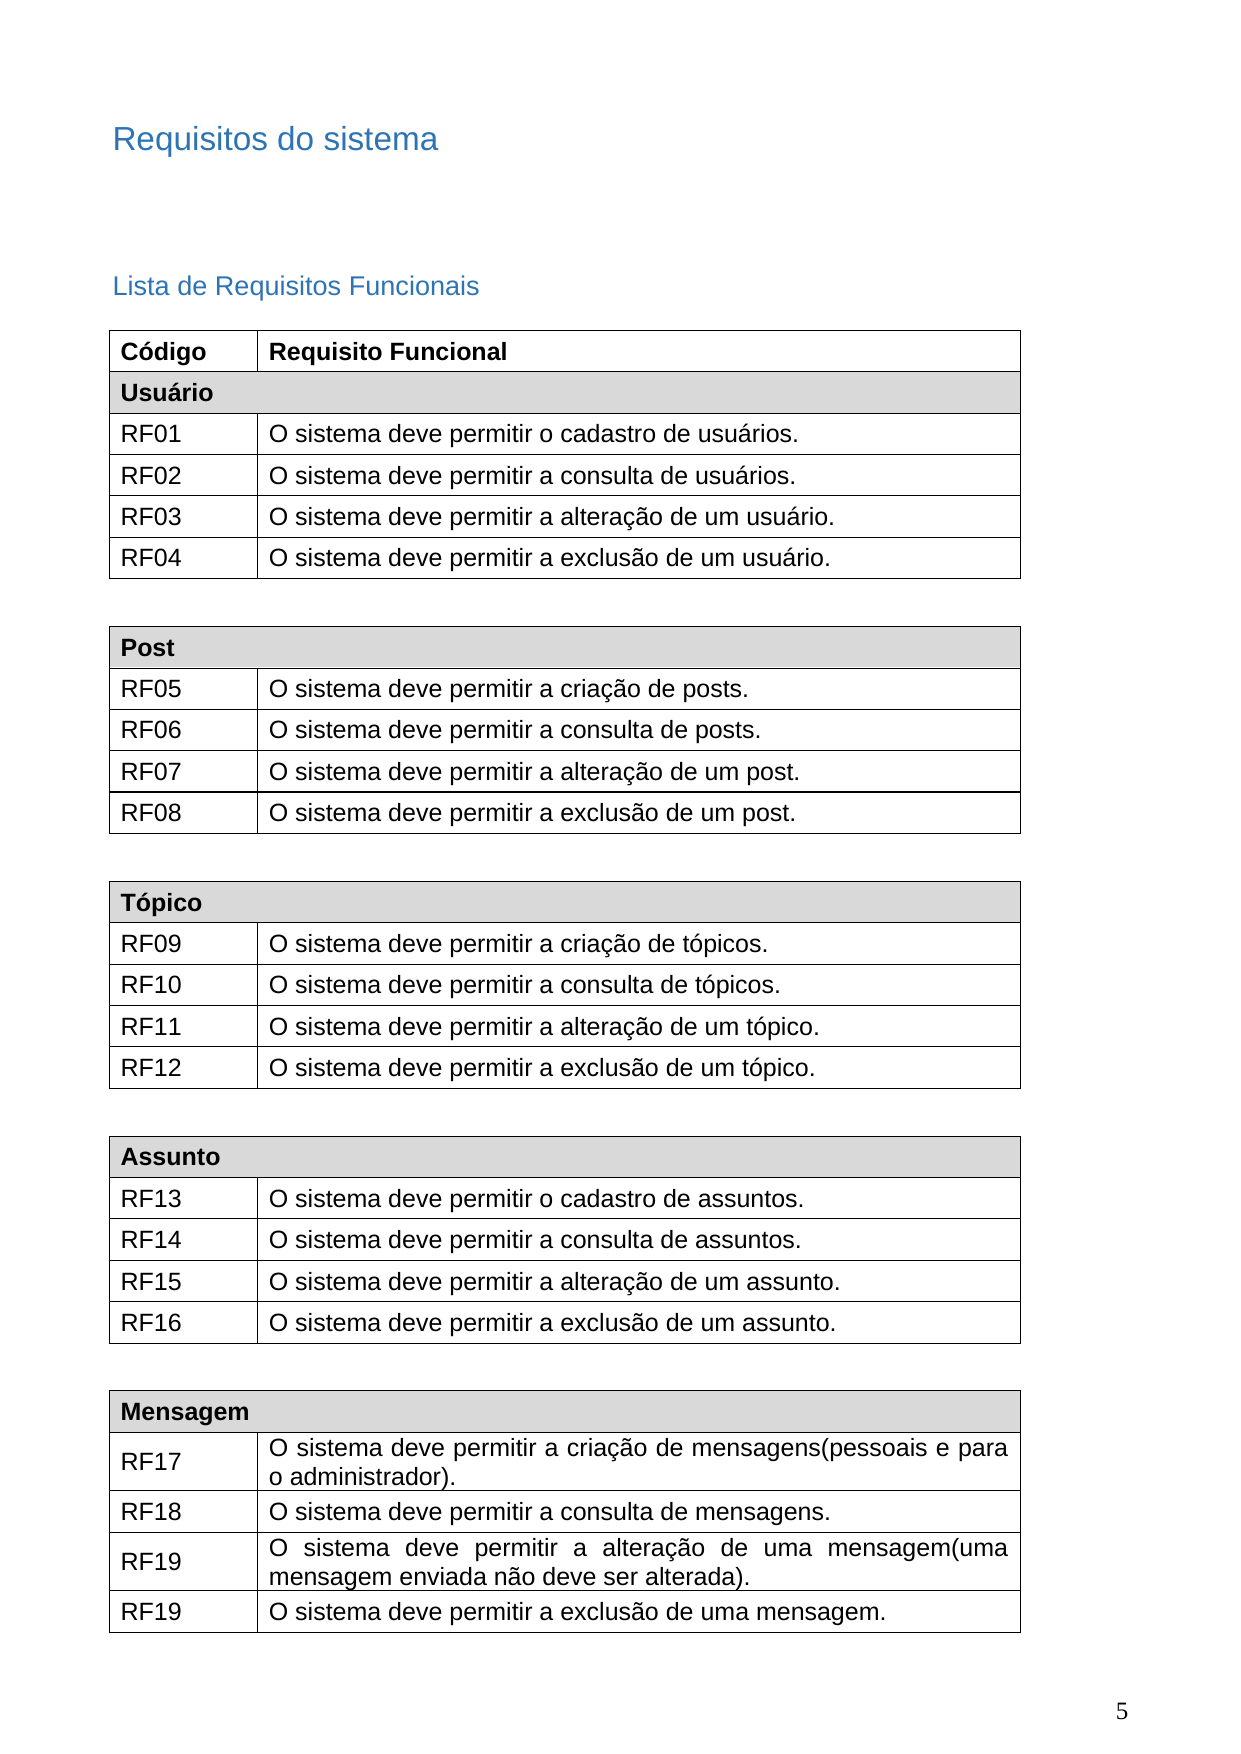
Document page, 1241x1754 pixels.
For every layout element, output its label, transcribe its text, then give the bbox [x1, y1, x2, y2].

table_cell O sistema deve permitir o cadastro de assuntos. [258, 1178, 1020, 1218]
table_cell O sistema deve permitir a exclusão de um post. [258, 793, 1020, 833]
table_cell RF05 [110, 669, 257, 709]
table_header Código [110, 331, 257, 371]
table_cell RF19 [110, 1591, 257, 1632]
table_cell RF02 [110, 455, 257, 495]
table_cell O sistema deve permitir a criação de posts. [258, 669, 1020, 709]
table_cell RF18 [110, 1491, 257, 1532]
table_cell O sistema deve permitir a alteração de um tópico. [258, 1006, 1020, 1046]
table_header Mensagem [110, 1391, 1020, 1432]
table_cell RF03 [110, 496, 257, 537]
table_header Requisito Funcional [258, 331, 1020, 371]
table_cell RF17 [110, 1433, 257, 1490]
table_cell RF08 [110, 793, 257, 833]
table_cell O sistema deve permitir o cadastro de usuários. [258, 414, 1020, 454]
table_cell RF16 [110, 1302, 257, 1342]
table_cell RF15 [110, 1261, 257, 1301]
text Requisitos do sistema [112, 119, 1128, 158]
table_header Assunto [110, 1137, 1020, 1177]
table_cell RF13 [110, 1178, 257, 1218]
table_cell O sistema deve permitir a consulta de mensagens. [258, 1491, 1020, 1532]
table_cell O sistema deve permitir a exclusão de um assunto. [258, 1302, 1020, 1342]
table_cell RF07 [110, 751, 257, 791]
table_header Post [110, 627, 1020, 667]
table_cell O sistema deve permitir a alteração de um usuário. [258, 496, 1020, 537]
table_cell O sistema deve permitir a alteração de um post. [258, 751, 1020, 791]
table_cell RF12 [110, 1047, 257, 1088]
table_cell RF10 [110, 965, 257, 1005]
table_cell RF14 [110, 1219, 257, 1260]
table_cell O sistema deve permitir a consulta de tópicos. [258, 965, 1020, 1005]
table_cell O sistema deve permitir a consulta de assuntos. [258, 1219, 1020, 1260]
table_cell O sistema deve permitir a criação de tópicos. [258, 923, 1020, 963]
table_cell O sistema deve permitir a criação de mensagens(pessoais e para o administrador). [258, 1433, 1020, 1490]
table_cell RF06 [110, 710, 257, 750]
table_cell O sistema deve permitir a alteração de um assunto. [258, 1261, 1020, 1301]
table_cell RF11 [110, 1006, 257, 1046]
table_cell O sistema deve permitir a alteração de uma mensagem(uma mensagem enviada não deve ser alterada). [258, 1533, 1020, 1590]
table_cell RF01 [110, 414, 257, 454]
table_cell O sistema deve permitir a exclusão de uma mensagem. [258, 1591, 1020, 1632]
table_header Tópico [110, 882, 1020, 922]
table_cell RF09 [110, 923, 257, 963]
table_cell RF19 [110, 1533, 257, 1590]
table_cell O sistema deve permitir a exclusão de um usuário. [258, 538, 1020, 578]
table_cell O sistema deve permitir a consulta de posts. [258, 710, 1020, 750]
text Lista de Requisitos Funcionais [112, 270, 1128, 301]
table_cell Usuário [110, 372, 1020, 413]
table_cell O sistema deve permitir a exclusão de um tópico. [258, 1047, 1020, 1088]
table_cell O sistema deve permitir a consulta de usuários. [258, 455, 1020, 495]
table_cell RF04 [110, 538, 257, 578]
